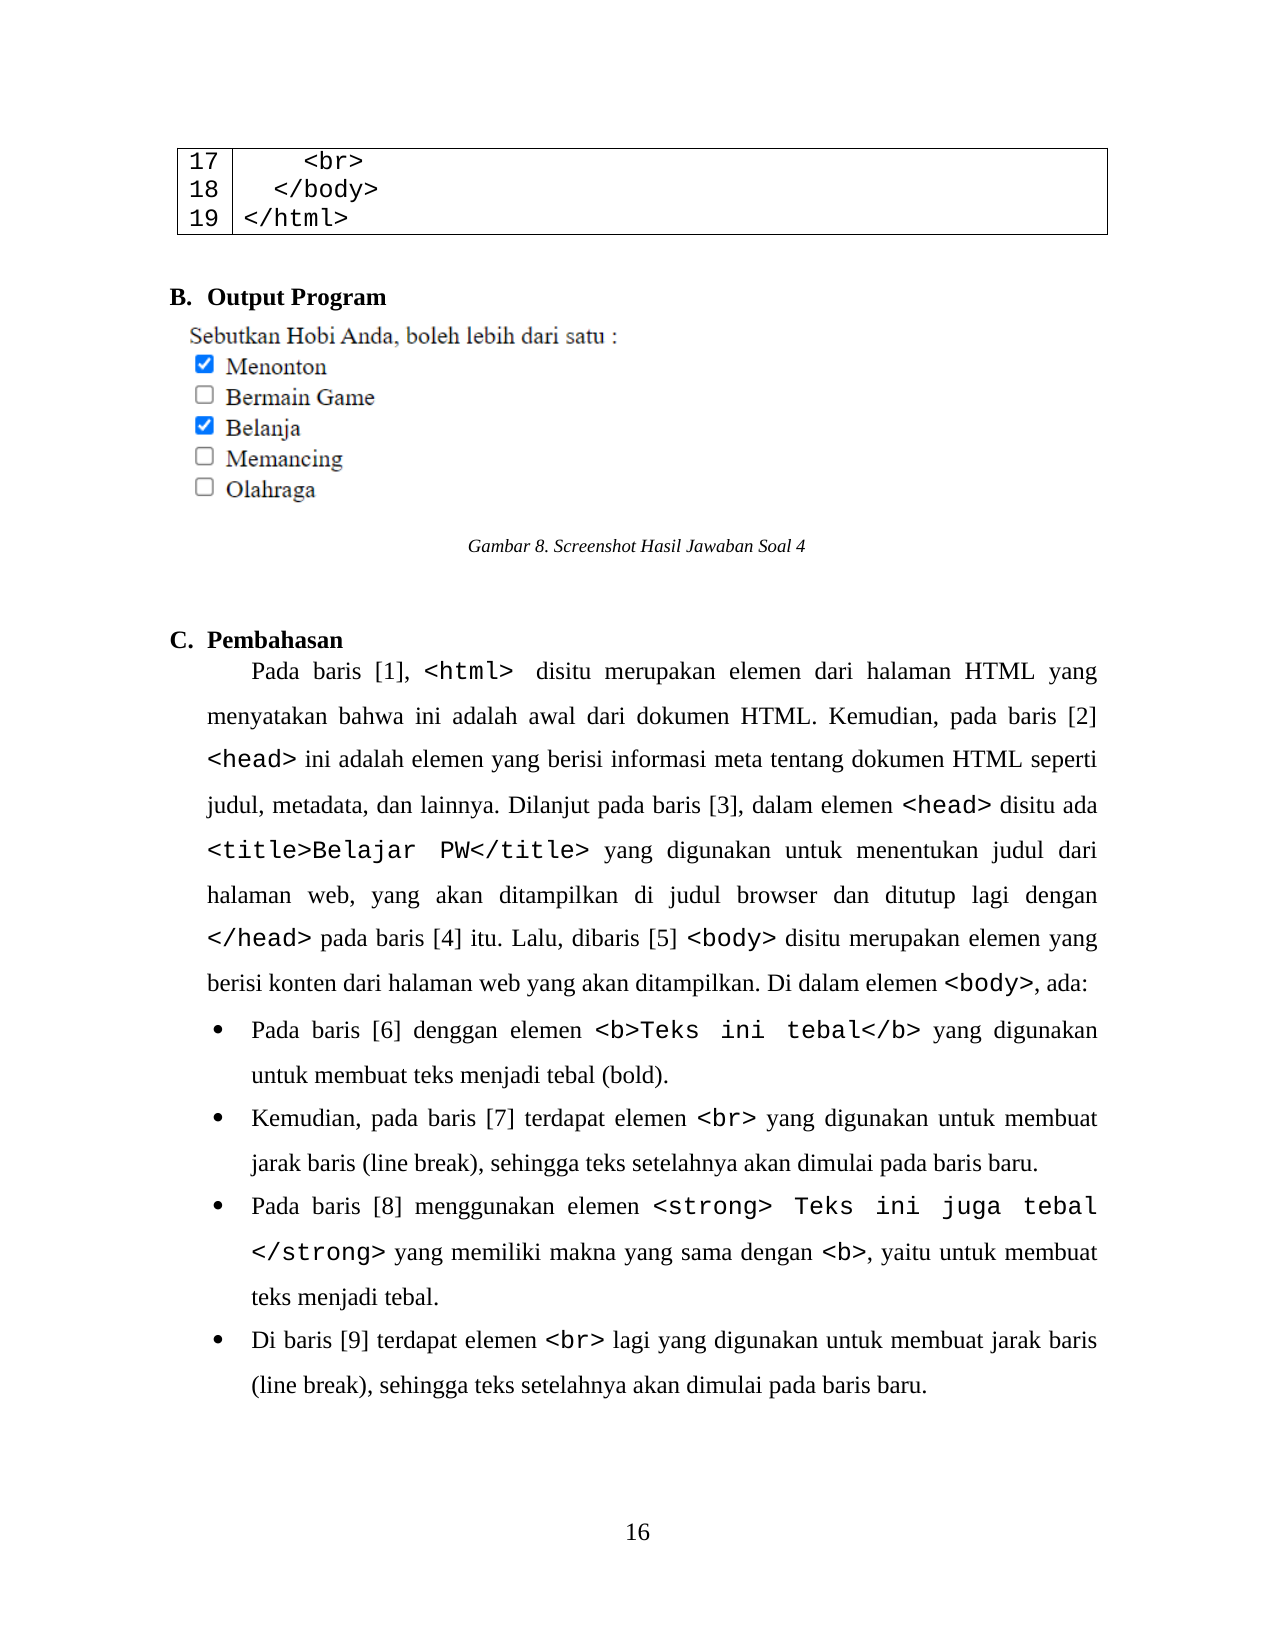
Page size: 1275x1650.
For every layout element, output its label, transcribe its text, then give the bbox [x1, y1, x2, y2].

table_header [178, 149, 232, 234]
text Pada baris [1], <html> disitu merupakan elemen dari halaman HTML yang menyatakan bahwa ini adalah awal dari dokumen HTML. Kemudian, pada baris [2] <head> ini adalah elemen yang berisi informasi meta tentang dokumen HTML seperti judul, metadata, dan lainnya. Dilanjut pada baris [3], dalam elemen <head> disitu ada <title>Belajar PW</title> yang digunakan untuk menentukan judul dari halaman web, yang akan ditampilkan di judul browser dan ditutup lagi dengan </head> pada baris [4] itu. Lalu, dibaris [5] <body> disitu merupakan elemen yang berisi konten dari halaman web yang akan ditampilkan. Di dalam elemen <body>, ada: [207, 656, 1098, 999]
list Pada baris [8] menggunakan elemen <strong> Teks ini juga tebal </strong> yang memiliki makna yang sama dengan <b>, yaitu untuk membuat teks menjadi tebal. [213, 1191, 1098, 1311]
picture [177, 313, 1098, 533]
subtitle Pembahasan [169, 625, 1098, 654]
list Pada baris [6] denggan elemen <b>Teks ini tebal</b> yang digunakan untuk membuat teks menjadi tebal (bold). [213, 1015, 1098, 1089]
subtitle Output Program [169, 282, 1098, 311]
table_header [233, 149, 1107, 234]
list Di baris [9] terdapat elemen <br> lagi yang digunakan untuk membuat jarak baris (line break), sehingga teks setelahnya akan dimulai pada baris baru. [213, 1325, 1098, 1399]
list Kemudian, pada baris [7] terdapat elemen <br> yang digunakan untuk membuat jarak baris (line break), sehingga teks setelahnya akan dimulai pada baris baru. [213, 1103, 1098, 1177]
text Gambar 8. Screenshot Hasil Jawaban Soal 4 [177, 535, 1098, 557]
